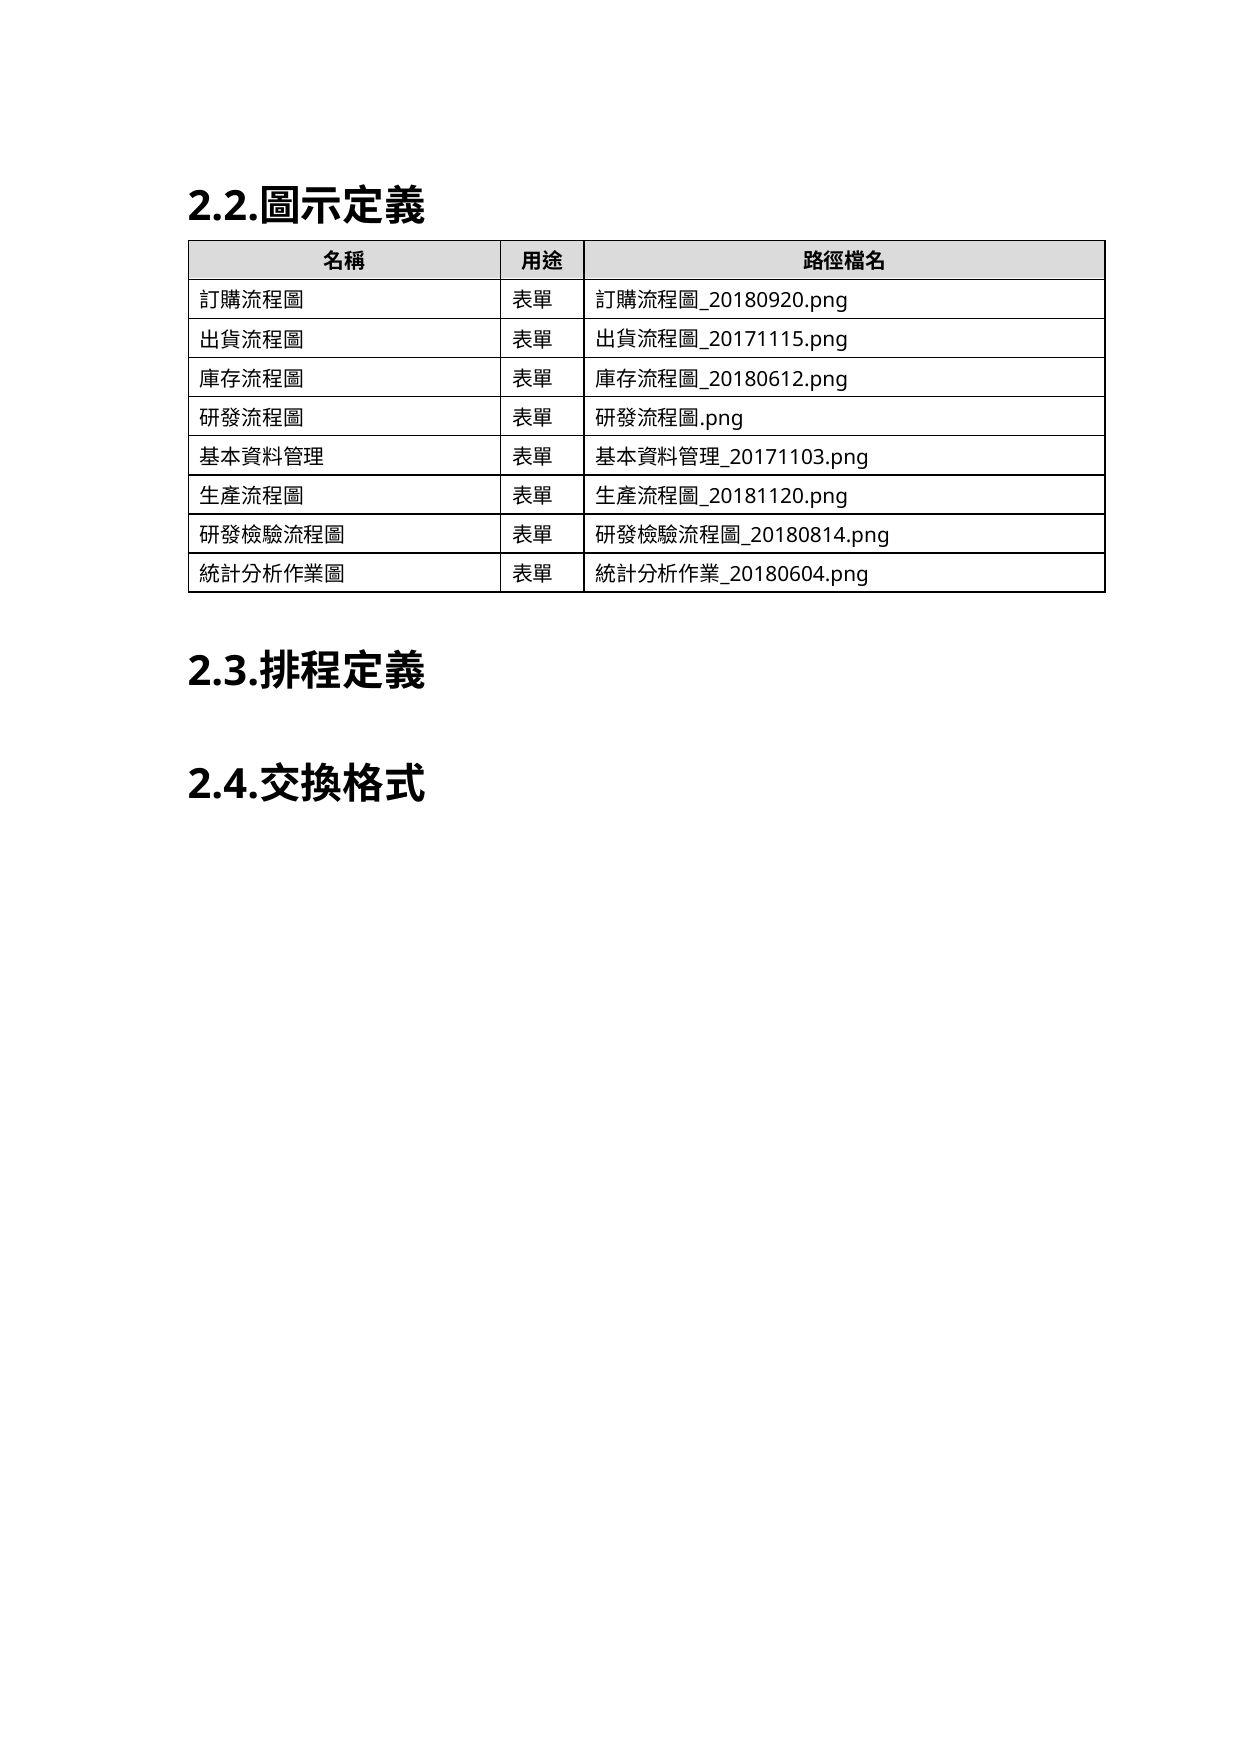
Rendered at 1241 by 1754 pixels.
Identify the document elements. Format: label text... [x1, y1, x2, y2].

table_cell 訂購流程圖_20180920.png [585, 280, 1104, 318]
table_cell 研發流程圖.png [585, 397, 1104, 435]
table_cell 研發檢驗流程圖_20180814.png [585, 515, 1104, 552]
table_header 路徑檔名 [585, 241, 1104, 278]
table_cell 出貨流程圖 [189, 319, 500, 357]
table_cell 統計分析作業圖 [189, 554, 500, 591]
subtitle 2.2.圖示定義 [187, 164, 1053, 239]
table_cell 表單 [501, 319, 583, 357]
table_cell 庫存流程圖_20180612.png [585, 358, 1104, 396]
table_cell 表單 [501, 358, 583, 396]
table_cell 基本資料管理_20171103.png [585, 436, 1104, 474]
table_cell 生產流程圖_20181120.png [585, 476, 1104, 513]
table_cell 統計分析作業_20180604.png [585, 554, 1104, 591]
subtitle 2.3.排程定義 [187, 630, 1053, 705]
table_cell 表單 [501, 397, 583, 435]
table_cell 出貨流程圖_20171115.png [585, 319, 1104, 357]
table_cell 研發流程圖 [189, 397, 500, 435]
table_cell 表單 [501, 280, 583, 318]
table_cell 基本資料管理 [189, 436, 500, 474]
table_header 名稱 [189, 241, 500, 278]
table_cell 訂購流程圖 [189, 280, 500, 318]
table_cell 生產流程圖 [189, 476, 500, 513]
table_cell 表單 [501, 436, 583, 474]
subtitle 2.4.交換格式 [187, 743, 1053, 818]
table_cell 表單 [501, 554, 583, 591]
table_header 用途 [501, 241, 583, 278]
table_cell 表單 [501, 476, 583, 513]
table_cell 研發檢驗流程圖 [189, 515, 500, 552]
table_cell 表單 [501, 515, 583, 552]
table_cell 庫存流程圖 [189, 358, 500, 396]
